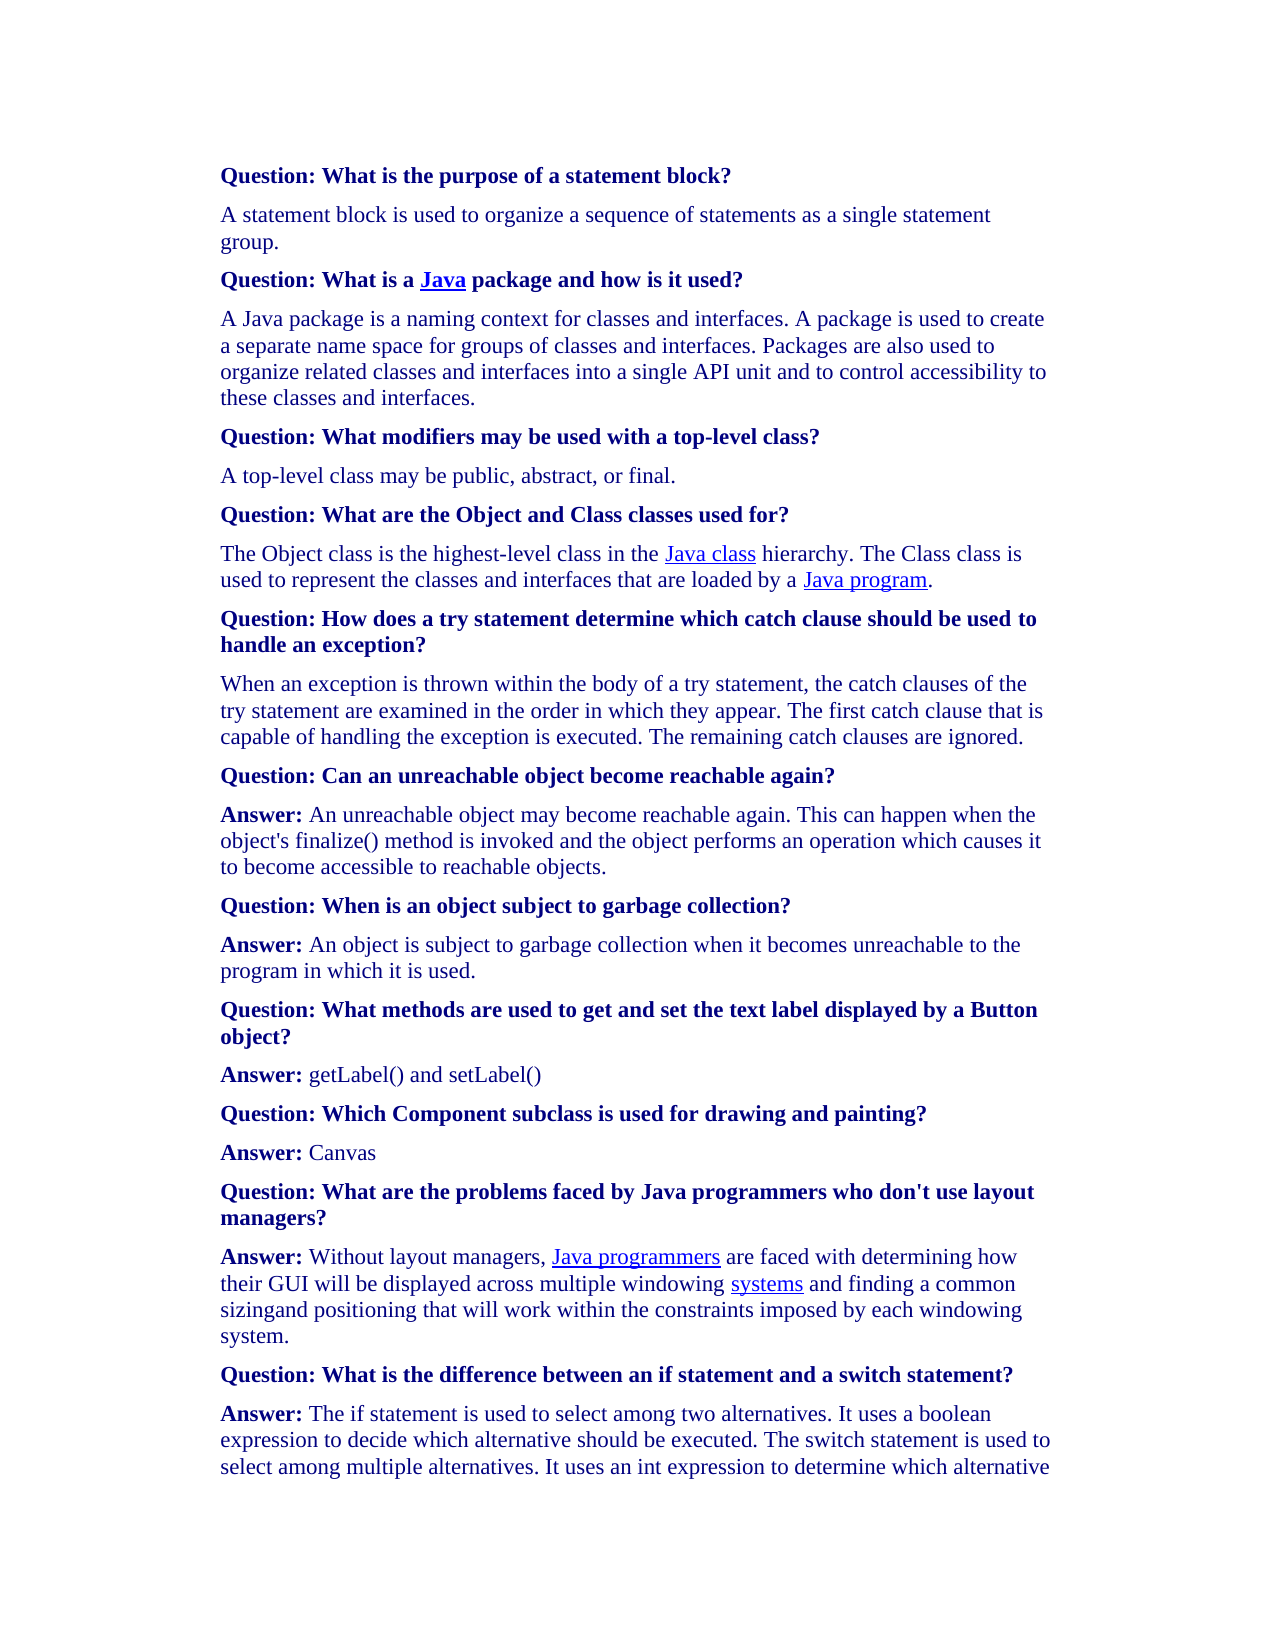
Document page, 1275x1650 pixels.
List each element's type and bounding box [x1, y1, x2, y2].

table_header [196, 150, 1078, 1479]
